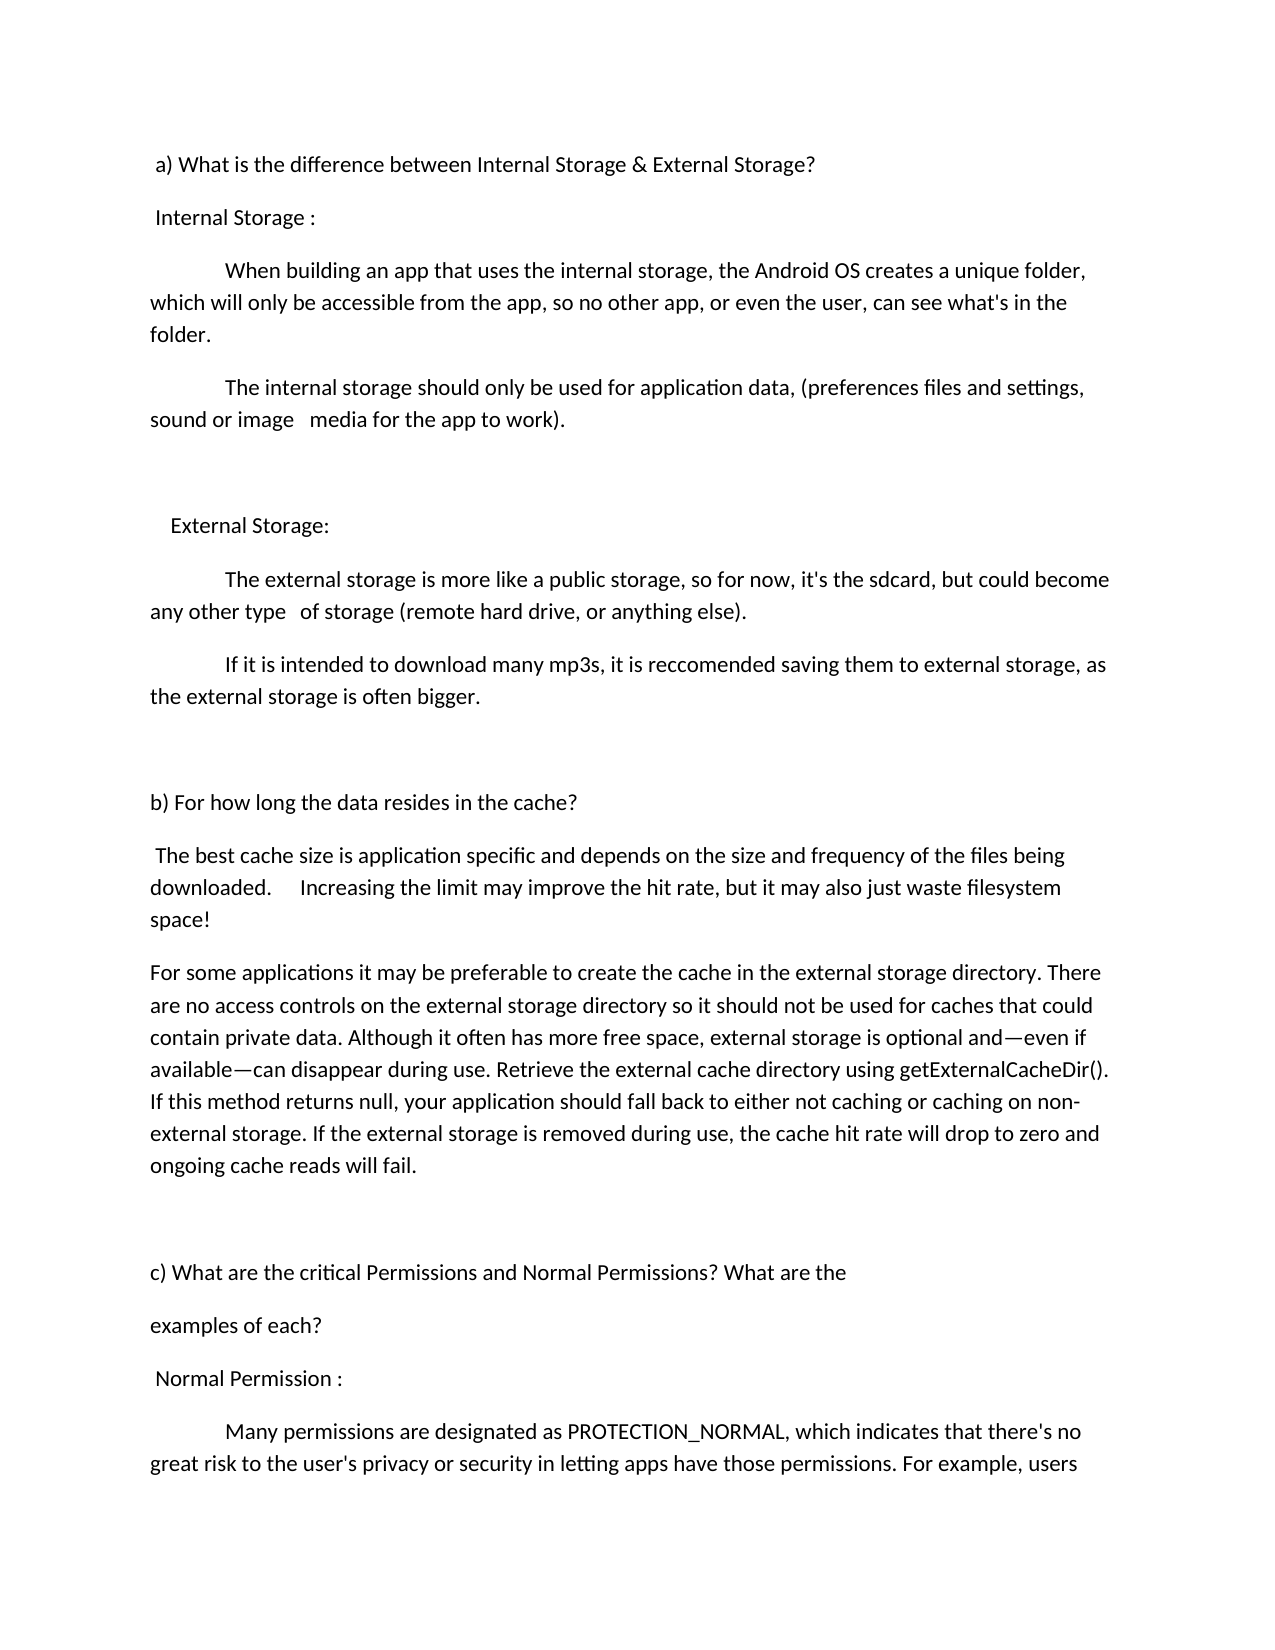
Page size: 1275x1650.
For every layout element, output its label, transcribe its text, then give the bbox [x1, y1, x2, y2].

text When building an app that uses the internal storage, the Android OS creates a unique folder, which will only be accessible from the app, so no other app, or even the user, can see what's in the folder. [150, 256, 1125, 348]
text External Storage: [150, 512, 1125, 540]
text examples of each? [150, 1311, 1125, 1339]
text The best cache size is application specific and depends on the size and frequency of the files being downloaded. Increasing the limit may improve the hit rate, but it may also just waste filesystem space! [150, 841, 1125, 933]
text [150, 1417, 1125, 1477]
text Normal Permission : [150, 1364, 1125, 1392]
text If it is intended to download many mp3s, it is reccomended saving them to external storage, as the external storage is often bigger. [150, 650, 1125, 710]
text The internal storage should only be used for application data, (preferences files and settings, sound or image media for the app to work). [150, 373, 1125, 434]
text Internal Storage : [150, 203, 1125, 231]
text c) What are the critical Permissions and Normal Permissions? What are the [150, 1258, 1125, 1286]
text For some applications it may be preferable to create the cache in the external storage directory. There are no access controls on the external storage directory so it should not be used for caches that could contain private data. Although it often has more free space, external storage is optional and—even if available—can disappear during use. Retrieve the external cache directory using getExternalCacheDir(). If this method returns null, your application should fall back to either not caching or caching on non-external storage. If the external storage is removed during use, the cache hit rate will drop to zero and ongoing cache reads will fail. [150, 958, 1125, 1180]
text a) What is the difference between Internal Storage & External Storage? [150, 150, 1125, 178]
text The external storage is more like a public storage, so for now, it's the sdcard, but could become any other type of storage (remote hard drive, or anything else). [150, 565, 1125, 625]
text b) For how long the data resides in the cache? [150, 788, 1125, 816]
